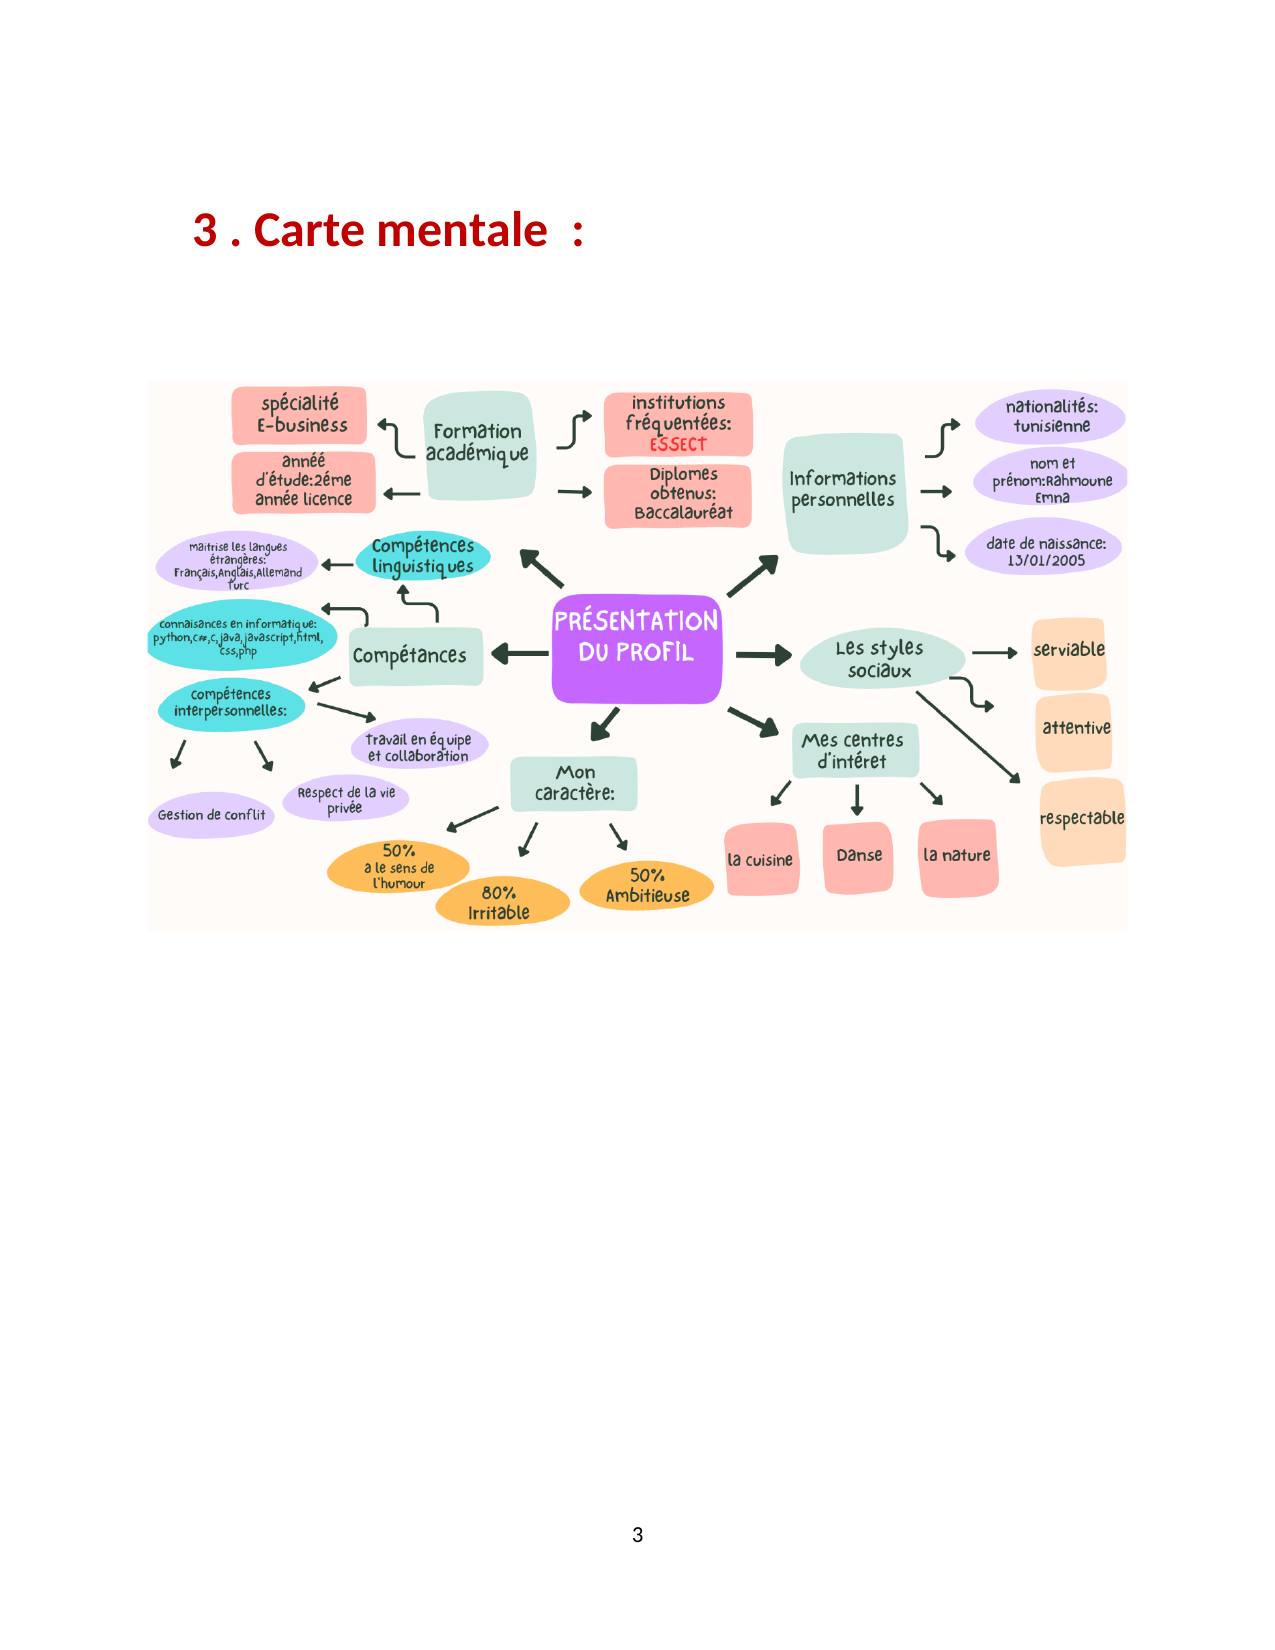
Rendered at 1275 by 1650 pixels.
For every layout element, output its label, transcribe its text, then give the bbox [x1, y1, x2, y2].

subtitle 3 . Carte mentale : [193, 198, 1127, 259]
picture [147, 380, 1128, 932]
